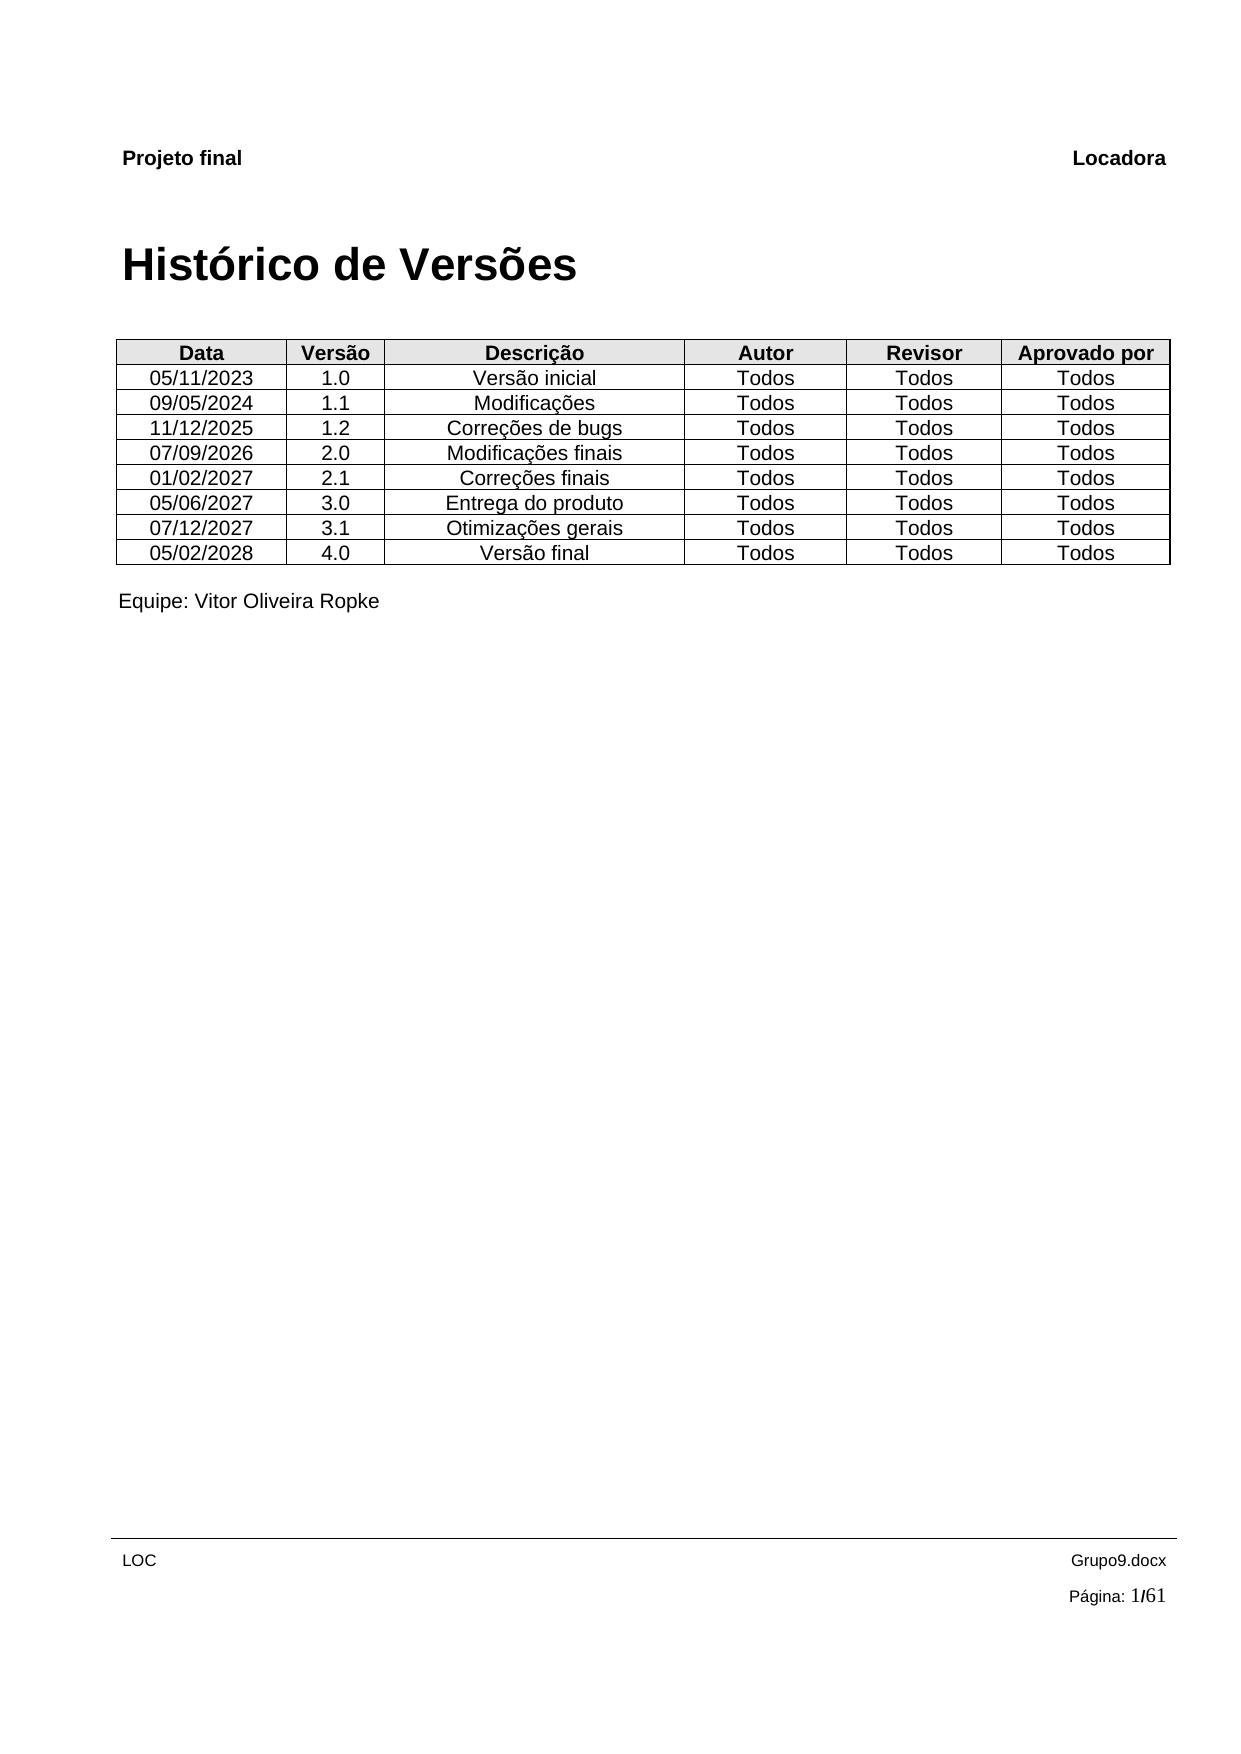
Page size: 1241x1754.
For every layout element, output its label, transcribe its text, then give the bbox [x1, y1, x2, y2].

table_cell Todos [685, 540, 846, 564]
table_cell 3.0 [287, 490, 384, 514]
table_cell Todos [847, 365, 1001, 389]
table_cell Versão final [385, 540, 684, 564]
table_cell Todos [685, 515, 846, 539]
table_cell Entrega do produto [385, 490, 684, 514]
table_cell Todos [685, 440, 846, 464]
text Equipe: Vitor Oliveira Ropke [118, 589, 1170, 613]
table_cell Todos [1002, 465, 1169, 489]
table_cell Versão inicial [385, 365, 684, 389]
table_cell 07/12/2027 [117, 515, 286, 539]
table_cell 09/05/2024 [117, 390, 286, 414]
table_cell Correções finais [385, 465, 684, 489]
table_cell 2.0 [287, 440, 384, 464]
table_cell 4.0 [287, 540, 384, 564]
table_header Aprovado por [1002, 340, 1169, 364]
table_header Versão [287, 340, 384, 364]
table_cell Modificações [385, 390, 684, 414]
table_header Histórico de Versões [111, 213, 1177, 315]
table_cell 2.1 [287, 465, 384, 489]
table_cell Todos [847, 515, 1001, 539]
table_cell Todos [847, 415, 1001, 439]
table_cell 1.0 [287, 365, 384, 389]
table_cell Todos [685, 415, 846, 439]
table_cell Todos [685, 465, 846, 489]
table_cell 05/06/2027 [117, 490, 286, 514]
table_header Revisor [847, 340, 1001, 364]
table_cell 1.2 [287, 415, 384, 439]
table_cell Todos [685, 365, 846, 389]
table_cell Todos [685, 390, 846, 414]
table_cell Todos [847, 440, 1001, 464]
table_cell 3.1 [287, 515, 384, 539]
table_cell Todos [847, 390, 1001, 414]
table_cell Todos [1002, 515, 1169, 539]
table_cell Correções de bugs [385, 415, 684, 439]
table_cell Todos [685, 490, 846, 514]
table_cell Todos [847, 540, 1001, 564]
table_cell 1.1 [287, 390, 384, 414]
table_cell Todos [1002, 490, 1169, 514]
table_cell Todos [1002, 540, 1169, 564]
table_header Descrição [385, 340, 684, 364]
table_cell Todos [1002, 415, 1169, 439]
table_header Data [117, 340, 286, 364]
table_cell Otimizações gerais [385, 515, 684, 539]
table_cell 01/02/2027 [117, 465, 286, 489]
table_cell Todos [1002, 390, 1169, 414]
table_cell Todos [1002, 365, 1169, 389]
table_cell 05/02/2028 [117, 540, 286, 564]
table_header Autor [685, 340, 846, 364]
table_cell 05/11/2023 [117, 365, 286, 389]
table_cell 07/09/2026 [117, 440, 286, 464]
table_cell Todos [847, 465, 1001, 489]
table_cell 11/12/2025 [117, 415, 286, 439]
table_cell Modificações finais [385, 440, 684, 464]
table_cell Todos [847, 490, 1001, 514]
table_cell Todos [1002, 440, 1169, 464]
